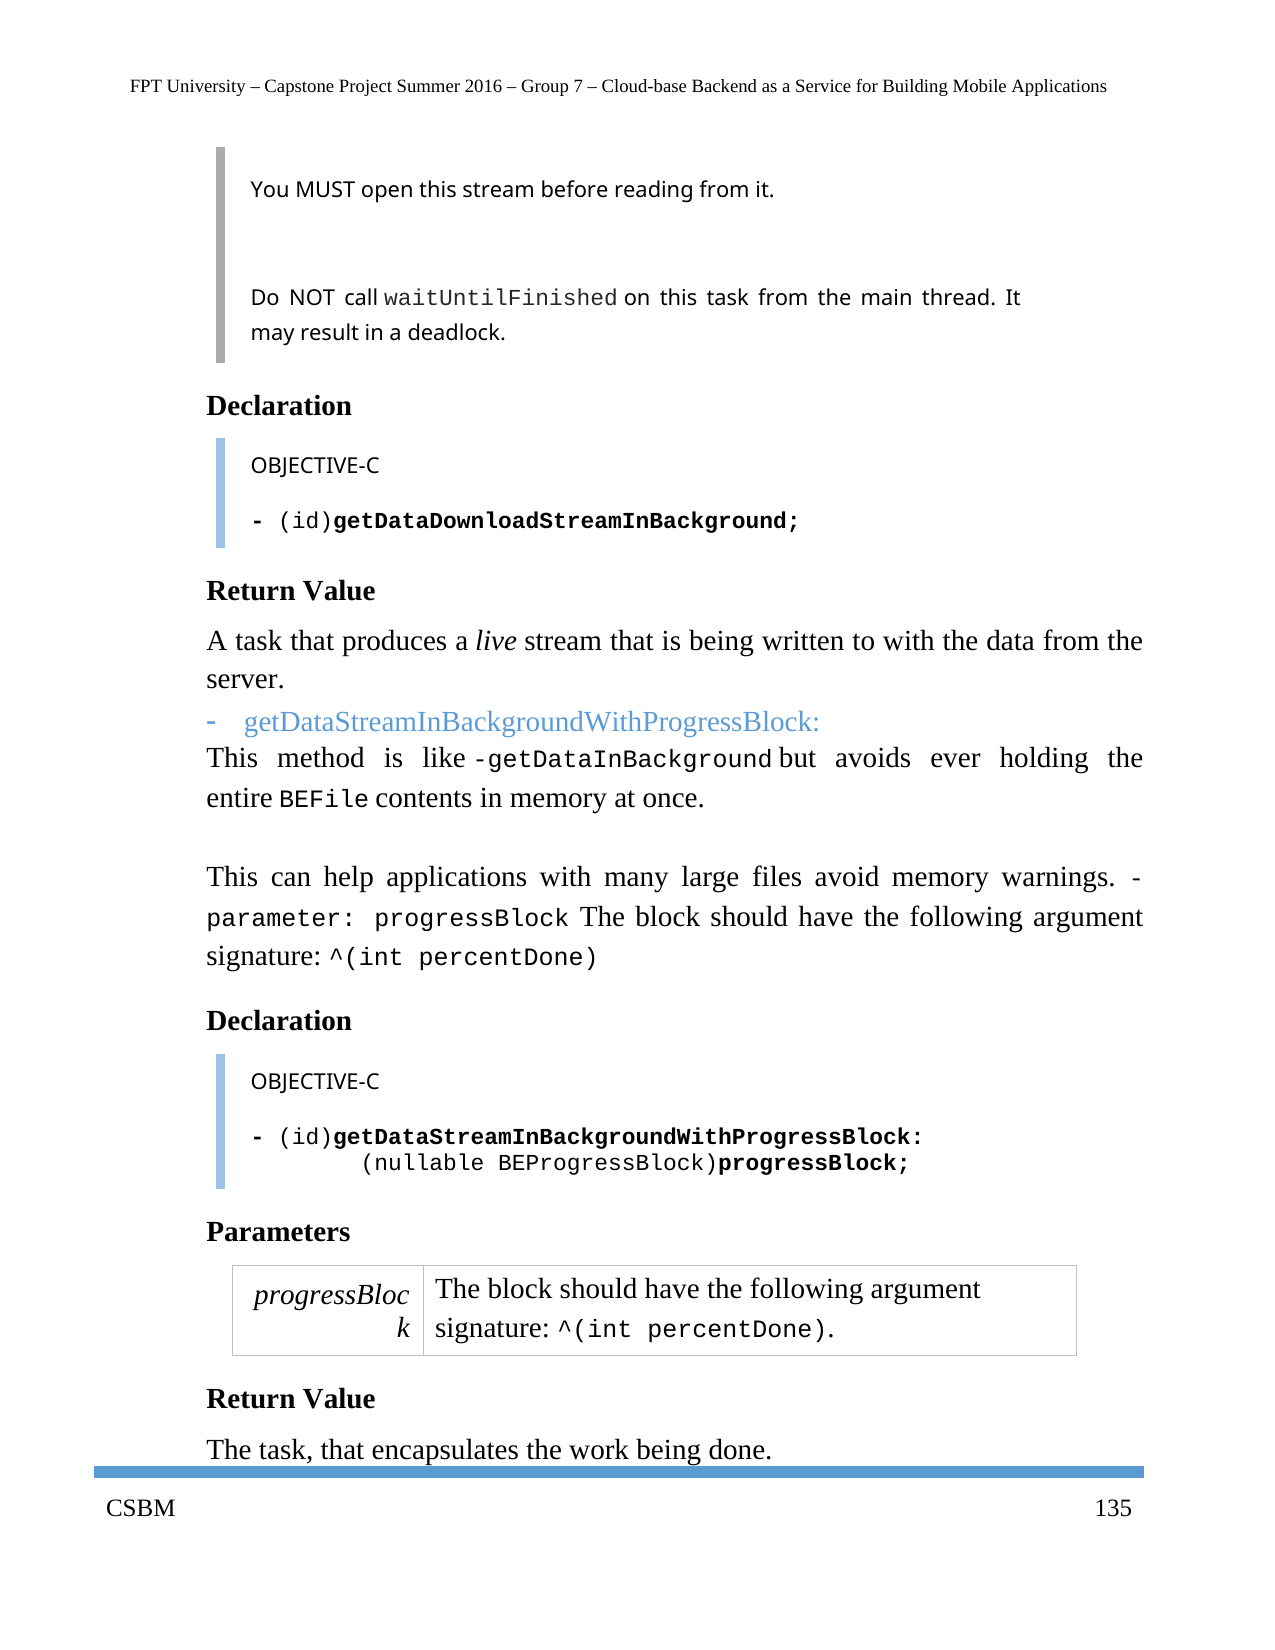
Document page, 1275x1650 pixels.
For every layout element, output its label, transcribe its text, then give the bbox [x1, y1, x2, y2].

text Return Value [206, 1381, 1144, 1415]
text Declaration [206, 1003, 1144, 1037]
text The task, that encapsulates the work being done. [206, 1432, 1144, 1465]
text A task that produces a live stream that is being written to with the data from the server. [206, 623, 1144, 695]
text Return Value [206, 573, 1144, 606]
text Declaration [206, 388, 1144, 422]
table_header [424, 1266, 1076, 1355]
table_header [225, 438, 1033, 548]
subtitle getDataStreamInBackgroundWithProgressBlock: [206, 704, 1144, 738]
text This can help applications with many large files avoid memory warnings. - parameter: progressBlock The block should have the following argument signature: ^(int percentDone) [206, 859, 1144, 973]
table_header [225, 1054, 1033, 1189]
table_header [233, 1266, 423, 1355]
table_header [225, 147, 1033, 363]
text Parameters [206, 1214, 1144, 1248]
text This method is like -getDataInBackground but avoids ever holding the entire BEFile contents in memory at once. [206, 741, 1144, 815]
